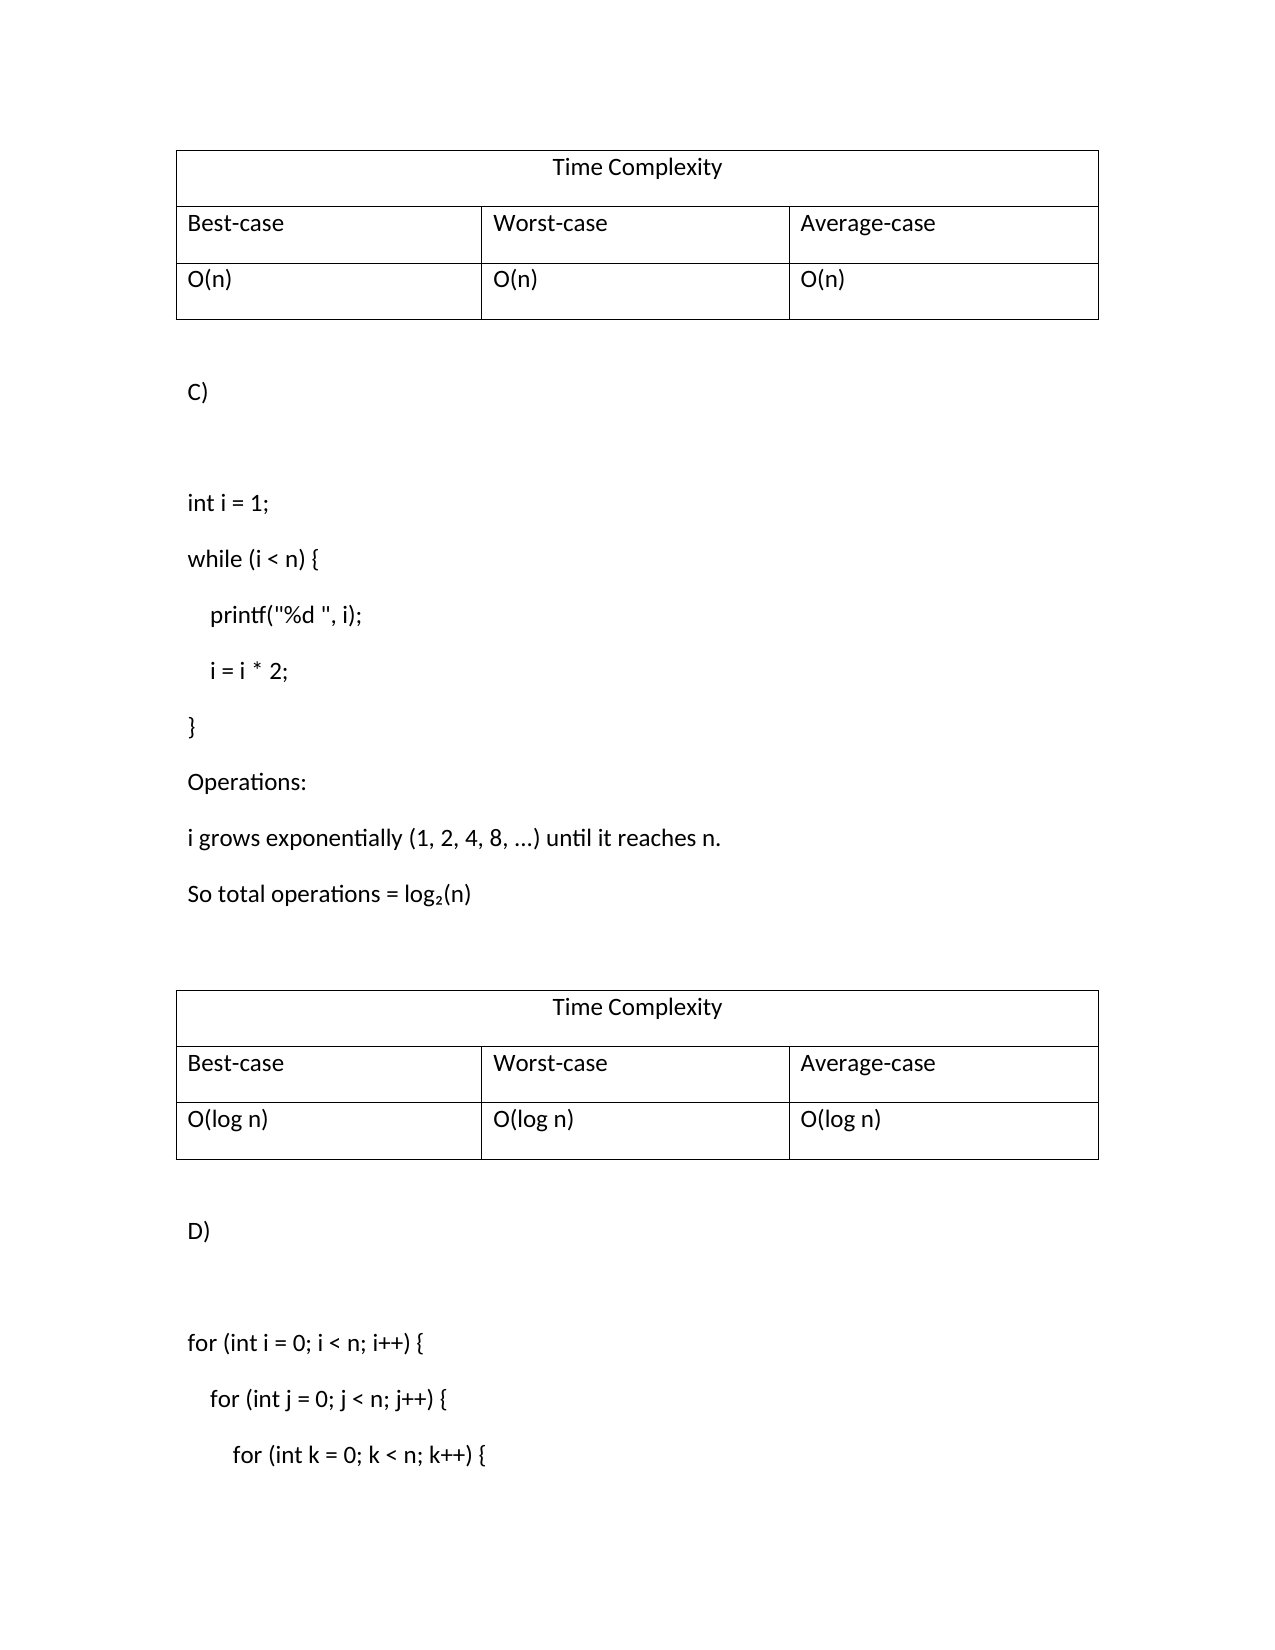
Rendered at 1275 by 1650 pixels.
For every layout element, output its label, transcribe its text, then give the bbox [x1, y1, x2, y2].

text D) [187, 1215, 1087, 1246]
text while (i < n) { [187, 543, 1087, 574]
text for (int k = 0; k < n; k++) { [187, 1439, 1087, 1469]
table_cell O(n) [790, 264, 1098, 319]
table_cell Worst-case [482, 207, 789, 262]
table_cell Best-case [177, 1047, 481, 1102]
text int i = 1; [187, 487, 1087, 518]
text for (int j = 0; j < n; j++) { [187, 1383, 1087, 1413]
table_header Time Complexity [177, 151, 1098, 206]
table_cell Average-case [790, 1047, 1098, 1102]
table_cell O(log n) [482, 1103, 789, 1158]
table_cell Best-case [177, 207, 481, 262]
text i = i * 2; [187, 655, 1087, 685]
text Operations: [187, 766, 1087, 797]
text C) [187, 376, 1087, 406]
table_cell O(n) [177, 264, 481, 319]
table_header Time Complexity [177, 991, 1098, 1046]
text printf("%d ", i); [187, 599, 1087, 629]
table_cell O(n) [482, 264, 789, 319]
table_cell Worst-case [482, 1047, 789, 1102]
table_cell O(log n) [177, 1103, 481, 1158]
text } [187, 711, 1087, 741]
text i grows exponentially (1, 2, 4, 8, ...) until it reaches n. [187, 822, 1087, 853]
text So total operations = log₂(n) [187, 878, 1087, 909]
table_cell Average-case [790, 207, 1098, 262]
text for (int i = 0; i < n; i++) { [187, 1327, 1087, 1358]
table_cell O(log n) [790, 1103, 1098, 1158]
